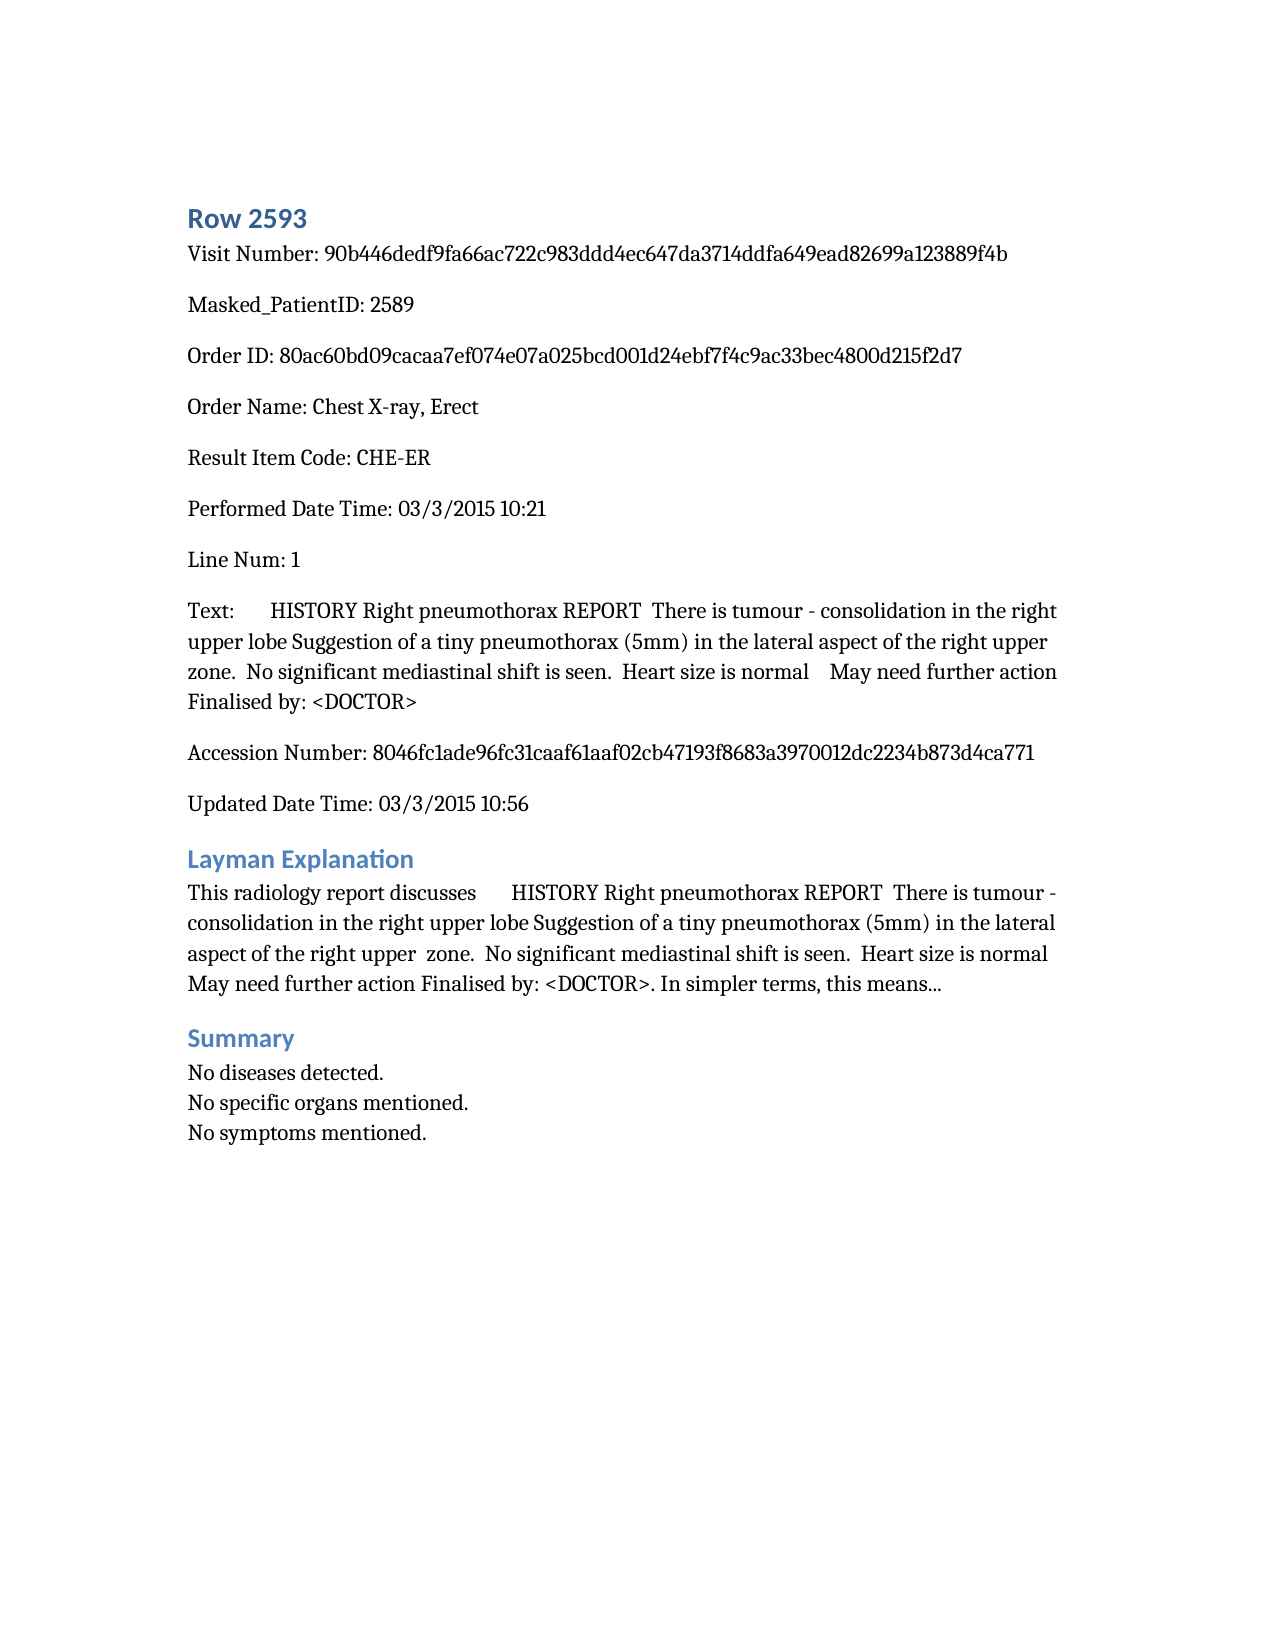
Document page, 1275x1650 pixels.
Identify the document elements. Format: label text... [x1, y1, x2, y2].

subtitle Row 2593 [187, 200, 1087, 236]
text Visit Number: 90b446dedf9fa66ac722c983ddd4ec647da3714ddfa649ead82699a123889f4b [187, 241, 1087, 267]
text Order Name: Chest X-ray, Erect [187, 394, 1087, 420]
text This radiology report discusses HISTORY Right pneumothorax REPORT There is tumour - consolidation in the right upper lobe Suggestion of a tiny pneumothorax (5mm) in the lateral aspect of the right upper zone. No significant mediastinal shift is seen. Heart size is normal May need further action Finalised by: <DOCTOR>. In simpler terms, this means... [187, 880, 1087, 997]
text Performed Date Time: 03/3/2015 10:21 [187, 496, 1087, 522]
text Result Item Code: CHE-ER [187, 445, 1087, 471]
text No diseases detected. No specific organs mentioned. No symptoms mentioned. [187, 1059, 1087, 1146]
text Accession Number: 8046fc1ade96fc31caaf61aaf02cb47193f8683a3970012dc2234b873d4ca771 [187, 740, 1087, 766]
text Line Num: 1 [187, 547, 1087, 573]
text Text: HISTORY Right pneumothorax REPORT There is tumour - consolidation in the right upper lobe Suggestion of a tiny pneumothorax (5mm) in the lateral aspect of the right upper zone. No significant mediastinal shift is seen. Heart size is normal May need further action Finalised by: <DOCTOR> [187, 598, 1087, 715]
subtitle Summary [187, 1022, 1087, 1054]
text Masked_PatientID: 2589 [187, 292, 1087, 318]
text Updated Date Time: 03/3/2015 10:56 [187, 791, 1087, 817]
text Order ID: 80ac60bd09cacaa7ef074e07a025bcd001d24ebf7f4c9ac33bec4800d215f2d7 [187, 343, 1087, 369]
subtitle Layman Explanation [187, 842, 1087, 875]
